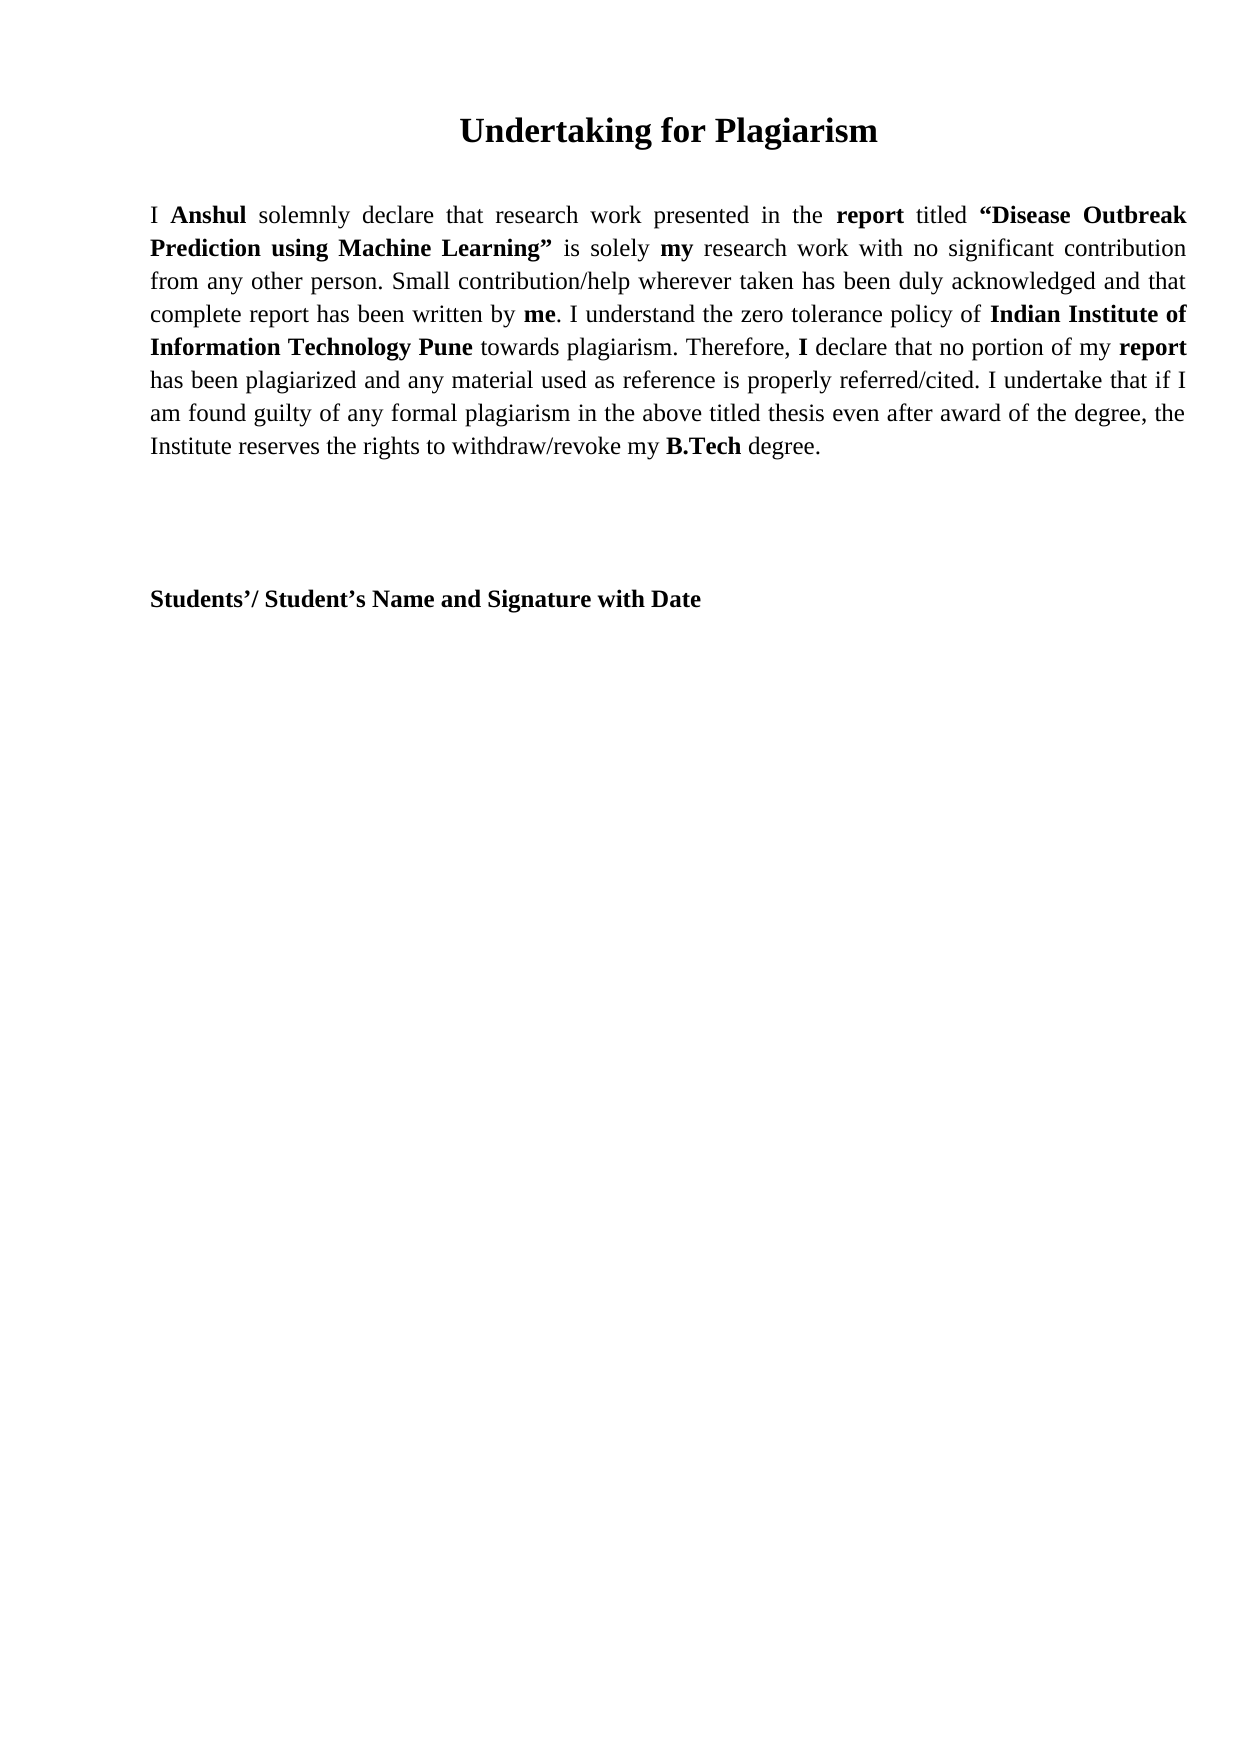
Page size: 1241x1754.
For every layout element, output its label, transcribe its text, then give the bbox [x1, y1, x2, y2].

text Undertaking for Plagiarism [150, 109, 1187, 150]
text I Anshul solemnly declare that research work presented in the report titled “Disease Outbreak Prediction using Machine Learning” is solely my research work with no significant contribution from any other person. Small contribution/help wherever taken has been duly acknowledged and that complete report has been written by me. I understand the zero tolerance policy of Indian Institute of Information Technology Pune towards plagiarism. Therefore, I declare that no portion of my report has been plagiarized and any material used as reference is properly referred/cited. I undertake that if I am found guilty of any formal plagiarism in the above titled thesis even after award of the degree, the Institute reserves the rights to withdraw/revoke my B.Tech degree. [150, 200, 1187, 460]
text Students’/ Student’s Name and Signature with Date [150, 584, 1187, 613]
